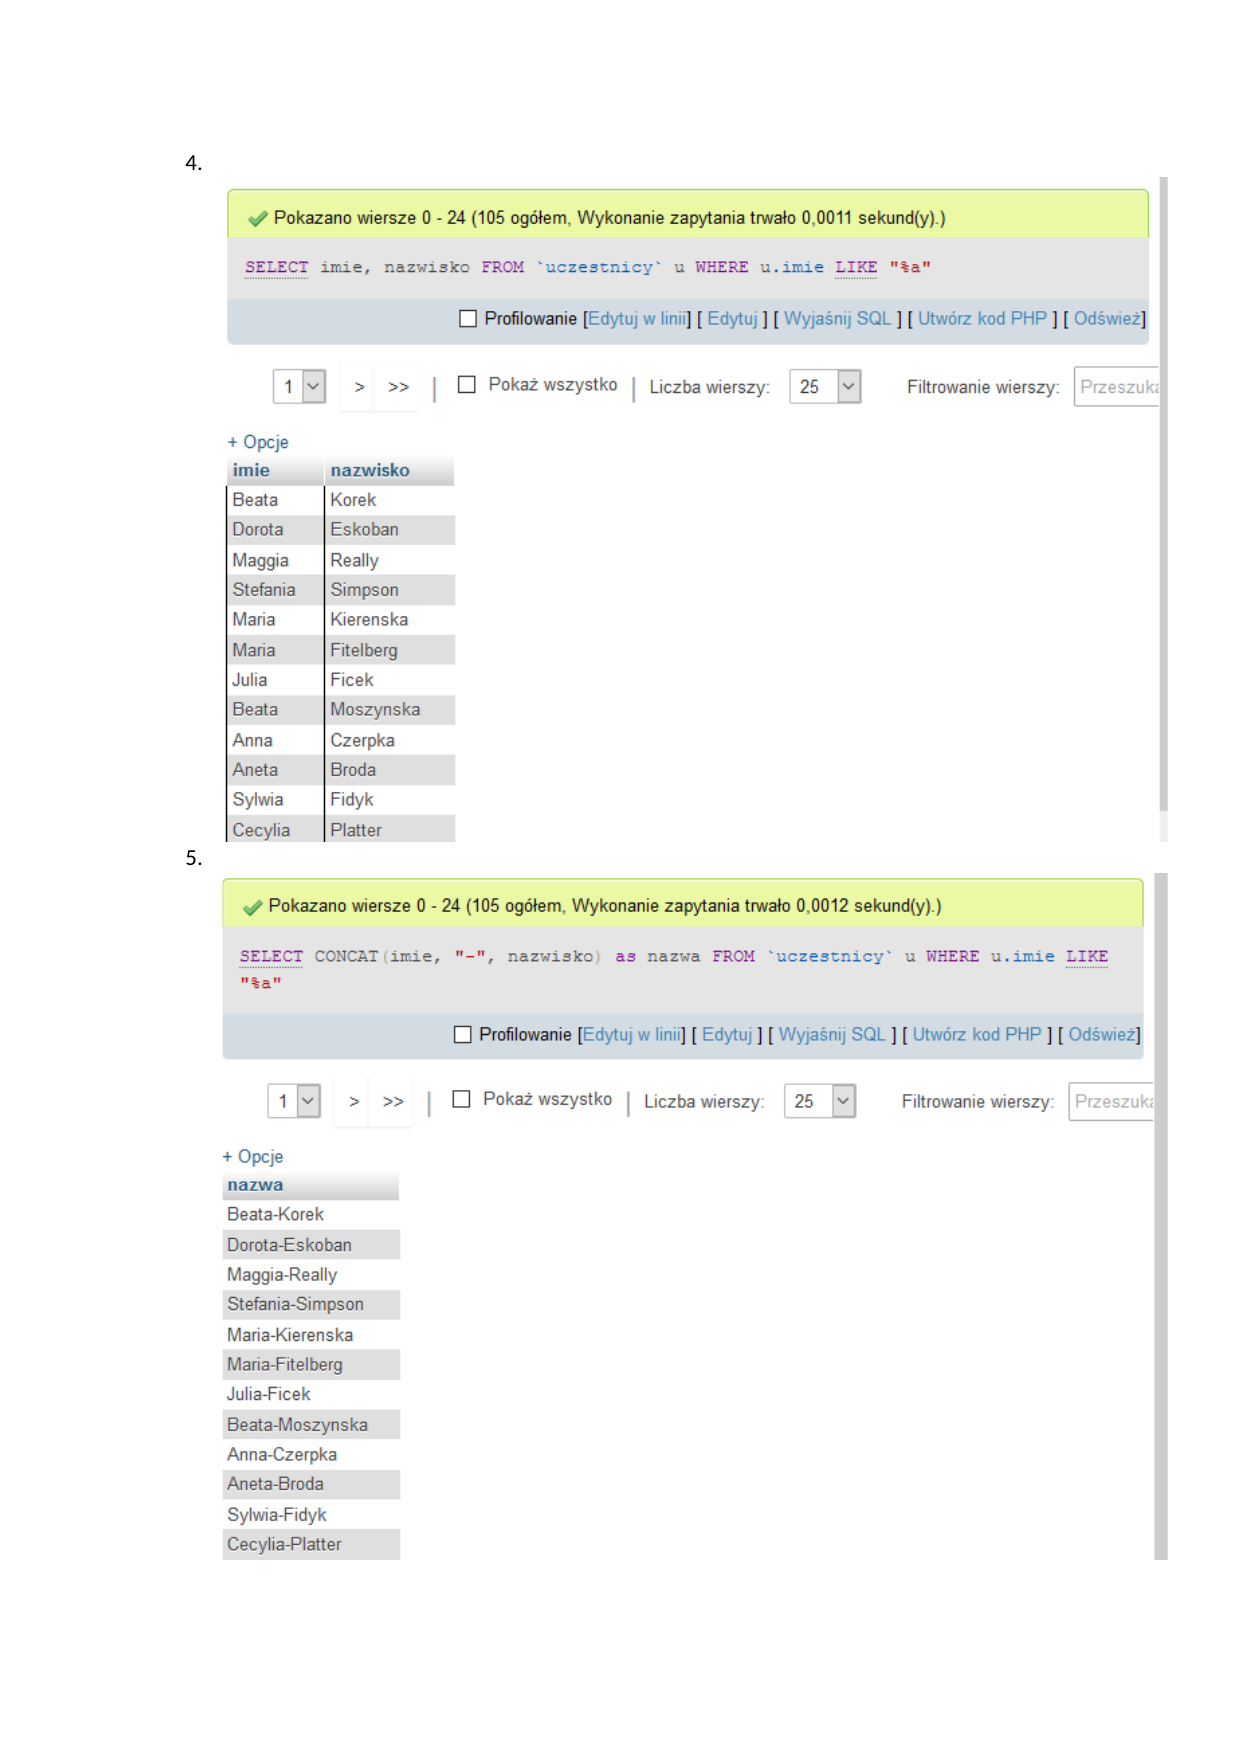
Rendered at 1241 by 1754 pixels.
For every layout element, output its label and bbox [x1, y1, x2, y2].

picture [222, 177, 1168, 842]
picture [222, 873, 1168, 1560]
